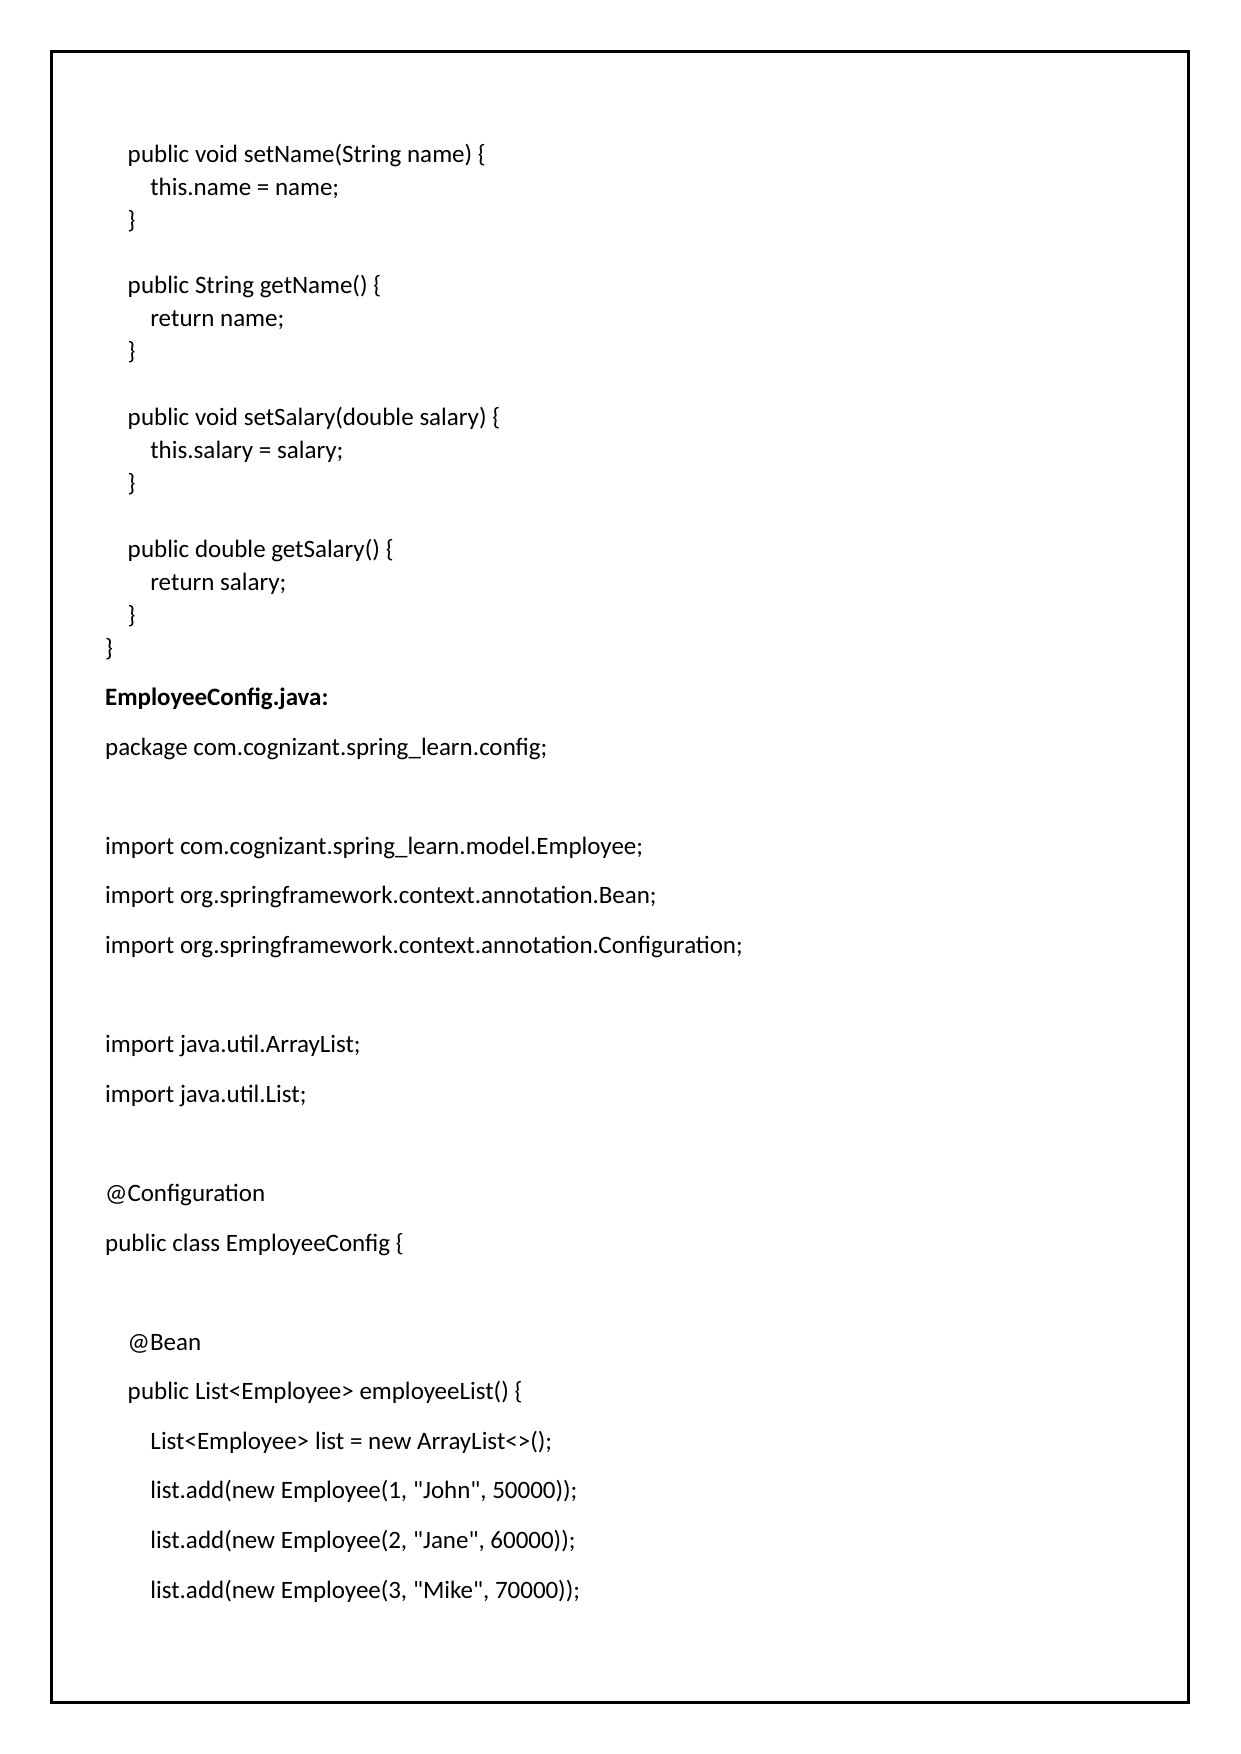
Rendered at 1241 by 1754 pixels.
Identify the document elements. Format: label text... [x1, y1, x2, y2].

text public class EmployeeConfig { [105, 1227, 1135, 1257]
text import org.springframework.context.annotation.Bean; [105, 879, 1135, 910]
text import org.springframework.context.annotation.Configuration; [105, 929, 1135, 960]
text list.add(new Employee(3, "Mike", 70000)); [105, 1574, 1135, 1604]
text list.add(new Employee(2, "Jane", 60000)); [105, 1524, 1135, 1555]
text @Bean [105, 1326, 1135, 1356]
text List<Employee> list = new ArrayList<>(); [105, 1425, 1135, 1456]
text package com.cognizant.spring_learn.config; [105, 731, 1135, 761]
text public List<Employee> employeeList() { [105, 1375, 1135, 1406]
text list.add(new Employee(1, "John", 50000)); [105, 1474, 1135, 1505]
text @Configuration [105, 1177, 1135, 1208]
text EmployeeConfig.java: [105, 681, 1135, 712]
text import com.cognizant.spring_learn.model.Employee; [105, 830, 1135, 861]
text import java.util.ArrayList; [105, 1028, 1135, 1059]
text import java.util.List; [105, 1078, 1135, 1108]
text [105, 105, 1135, 662]
